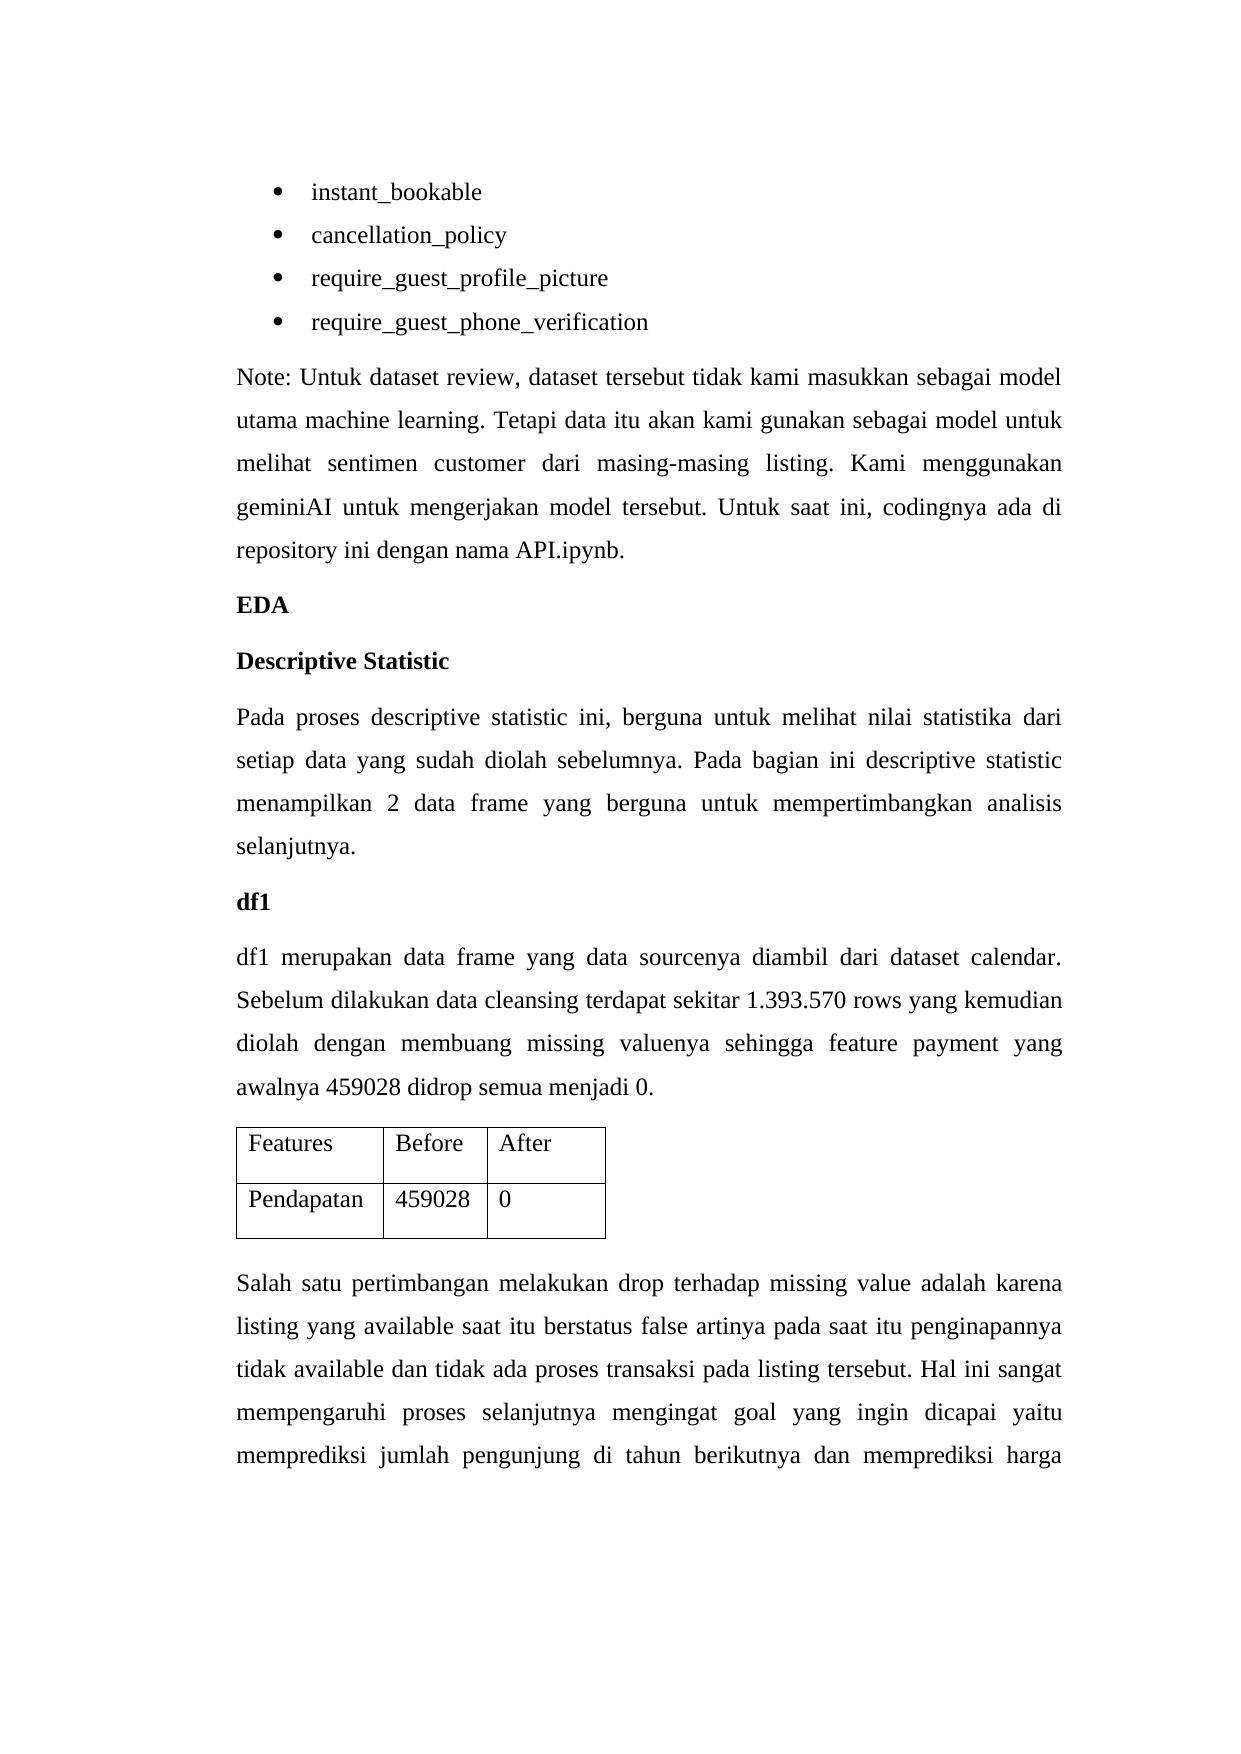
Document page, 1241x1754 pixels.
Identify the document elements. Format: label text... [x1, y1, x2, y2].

text df1 [236, 887, 1063, 915]
table_cell Pendapatan [237, 1184, 383, 1238]
table_cell 459028 [384, 1184, 487, 1238]
table_header Features [237, 1128, 383, 1183]
text df1 merupakan data frame yang data sourcenya diambil dari dataset calendar. Sebelum dilakukan data cleansing terdapat sekitar 1.393.570 rows yang kemudian diolah dengan membuang missing valuenya sehingga feature payment yang awalnya 459028 didrop semua menjadi 0. [236, 942, 1063, 1100]
table_cell 0 [488, 1184, 605, 1238]
text Pada proses descriptive statistic ini, berguna untuk melihat nilai statistika dari setiap data yang sudah diolah sebelumnya. Pada bagian ini descriptive statistic menampilkan 2 data frame yang berguna untuk mempertimbangkan analisis selanjutnya. [236, 702, 1063, 860]
list require_guest_profile_picture [274, 263, 1063, 292]
text EDA [236, 590, 1063, 619]
text Note: Untuk dataset review, dataset tersebut tidak kami masukkan sebagai model utama machine learning. Tetapi data itu akan kami gunakan sebagai model untuk melihat sentimen customer dari masing-masing listing. Kami menggunakan geminiAI untuk mengerjakan model tersebut. Untuk saat ini, codingnya ada di repository ini dengan nama API.ipynb. [236, 362, 1063, 563]
table_header Before [384, 1128, 487, 1183]
list cancellation_policy [274, 220, 1063, 249]
table_header After [488, 1128, 605, 1183]
list require_guest_phone_verification [274, 307, 1063, 335]
list instant_bookable [274, 177, 1063, 206]
text Descriptive Statistic [236, 646, 1063, 675]
